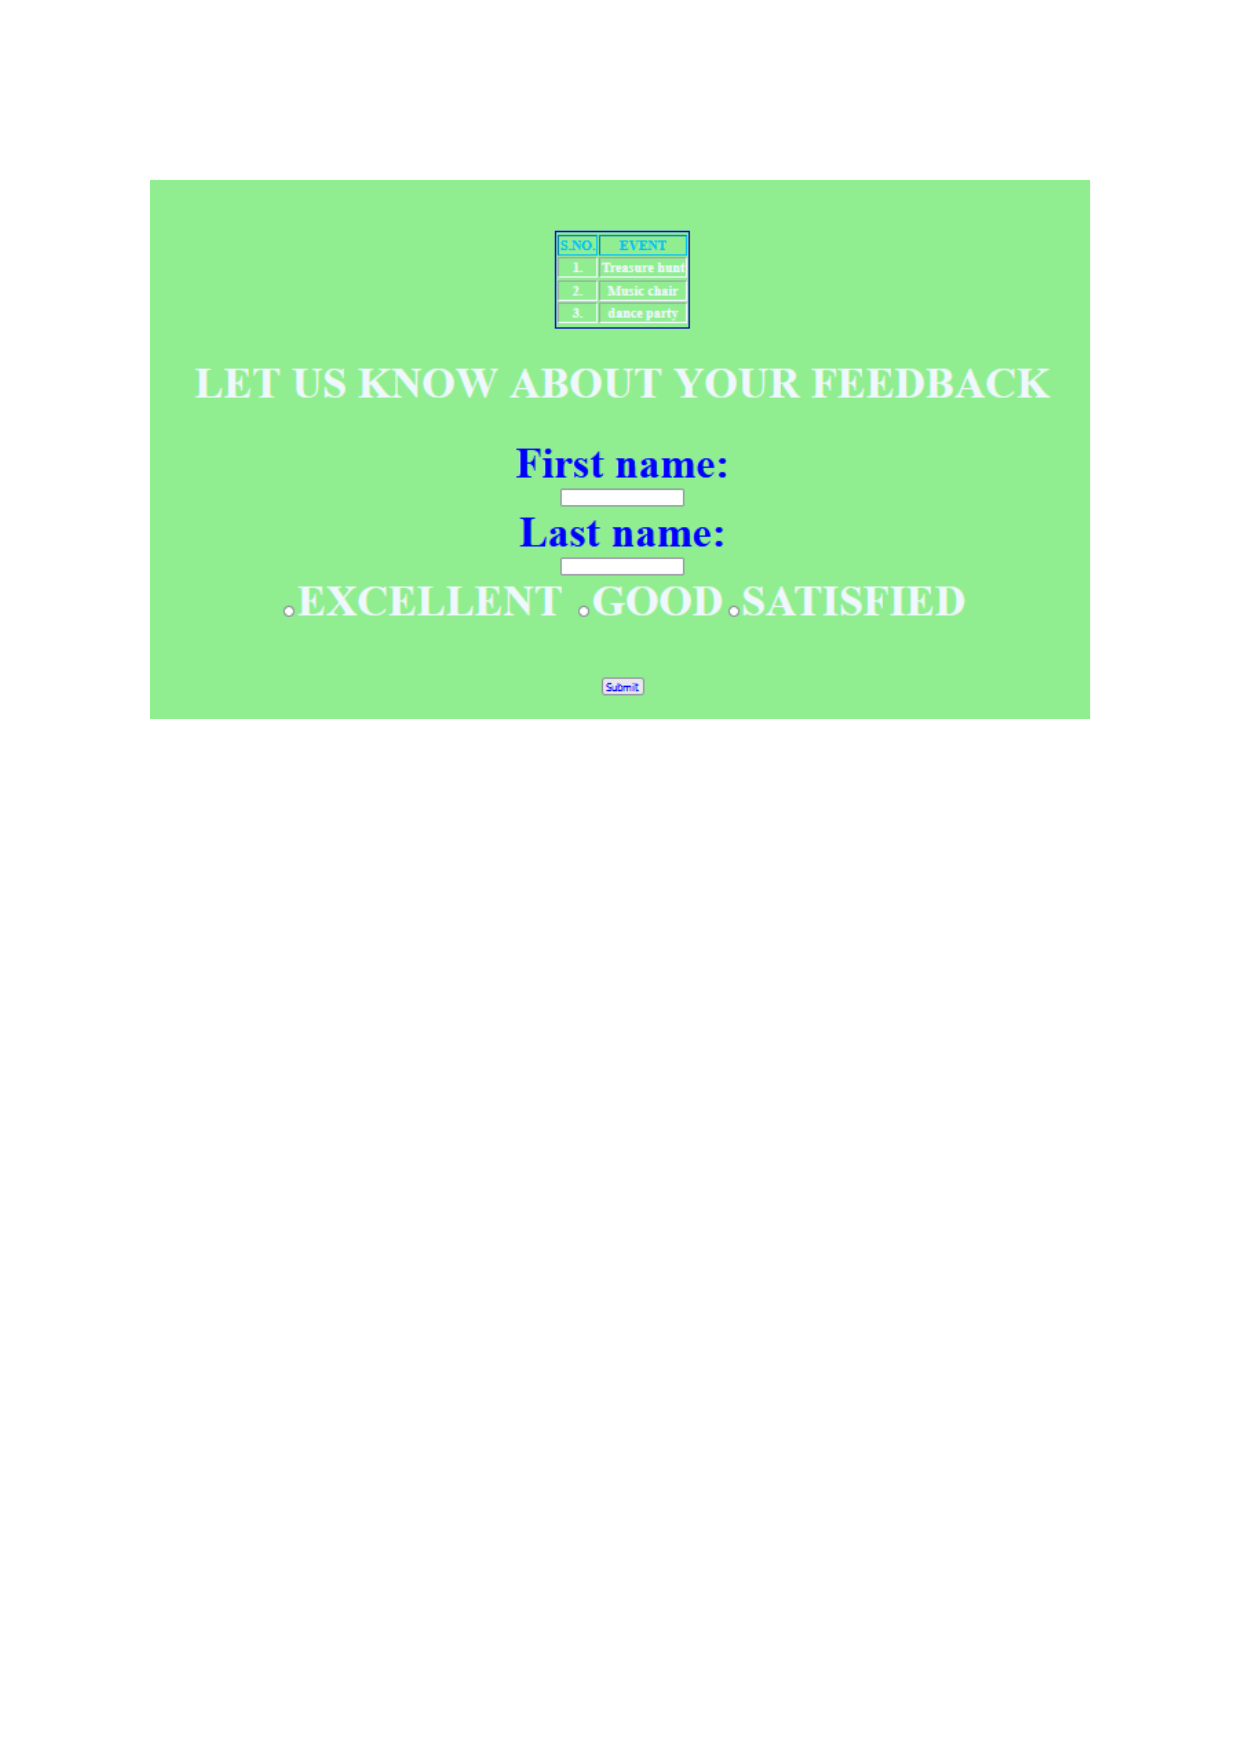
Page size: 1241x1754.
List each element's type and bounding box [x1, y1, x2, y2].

picture [150, 180, 1091, 719]
